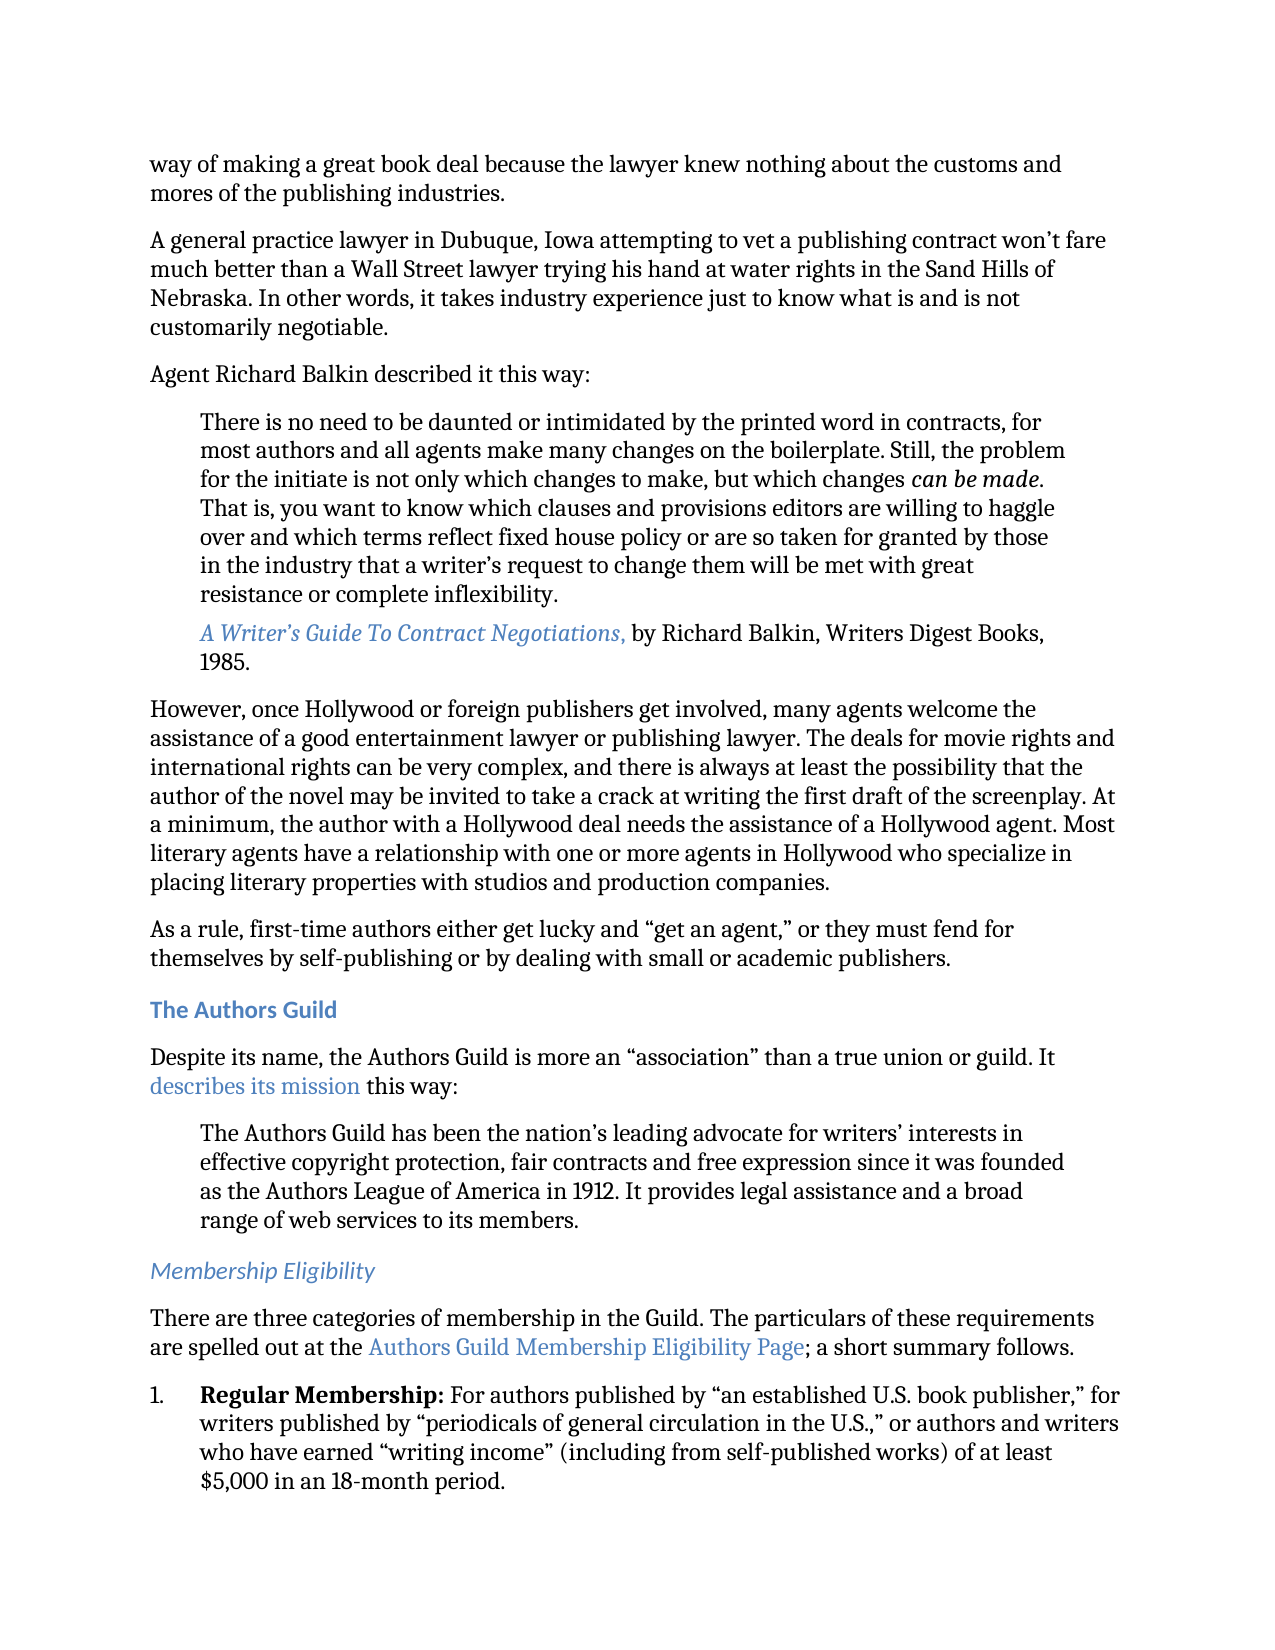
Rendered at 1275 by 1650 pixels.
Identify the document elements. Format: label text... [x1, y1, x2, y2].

text As a rule, first-time authors either get lucky and “get an agent,” or they must fend for themselves by self-publishing or by dealing with small or academic publishers. [150, 915, 1125, 973]
text A Writer’s Guide To Contract Negotiations, by Richard Balkin, Writers Digest Books, 1985. [200, 619, 1075, 677]
list Regular Membership: For authors published by “an established U.S. book publisher,” for writers published by “periodicals of general circulation in the U.S.,” or authors and writers who have earned “writing income” (including from self-published works) of at least $5,000 in an 18-month period. [150, 1381, 1125, 1496]
text However, once Hollywood or foreign publishers get involved, many agents welcome the assistance of a good entertainment lawyer or publishing lawyer. The deals for movie rights and international rights can be very complex, and there is always at least the possibility that the author of the novel may be invited to take a crack at writing the first draft of the screenplay. At a minimum, the author with a Hollywood deal needs the assistance of a Hollywood agent. Most literary agents have a relationship with one or more agents in Hollywood who specialize in placing literary properties with studios and production companies. [150, 695, 1125, 897]
text Agent Richard Balkin described it this way: [150, 360, 1125, 389]
subtitle The Authors Guild [150, 994, 1125, 1024]
subtitle Membership Eligibility [150, 1255, 1125, 1286]
text There are three categories of membership in the Guild. The particulars of these requirements are spelled out at the Authors Guild Membership Eligibility Page; a short summary follows. [150, 1304, 1125, 1362]
text Despite its name, the Authors Guild is more an “association” than a true union or guild. It describes its mission this way: [150, 1043, 1125, 1101]
text The Authors Guild has been the nation’s leading advocate for writers’ interests in effective copyright protection, fair contracts and free expression since it was founded as the Authors League of America in 1912. It provides legal assistance and a broad range of web services to its members. [200, 1119, 1075, 1234]
